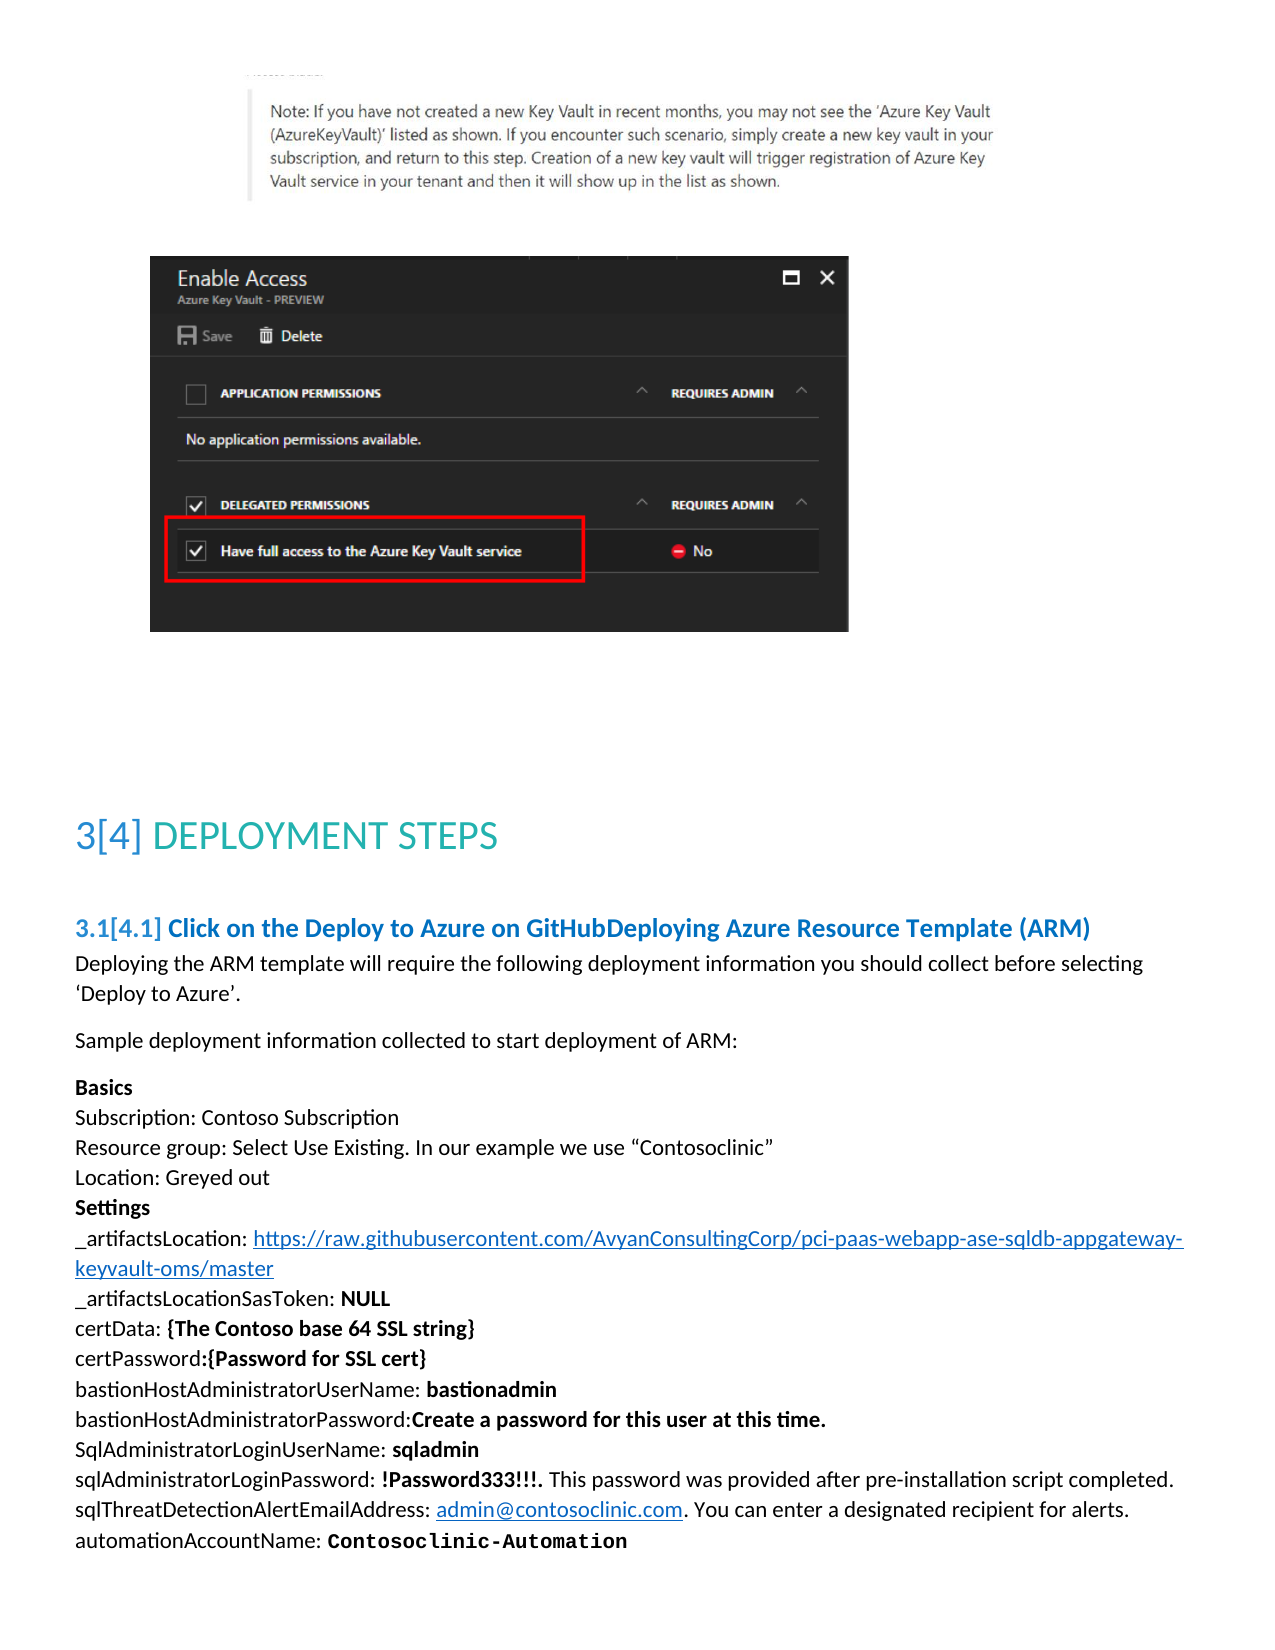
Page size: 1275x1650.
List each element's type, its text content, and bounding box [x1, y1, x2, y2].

picture [225, 75, 1057, 207]
text admin@contosoclinic.com [75, 1496, 1200, 1524]
picture [150, 256, 849, 632]
text https://raw.githubusercontent.com/AvyanConsultingCorp/pci-paas-webapp-ase-sqldb-appgateway-keyvault-oms/master [75, 1224, 1200, 1282]
